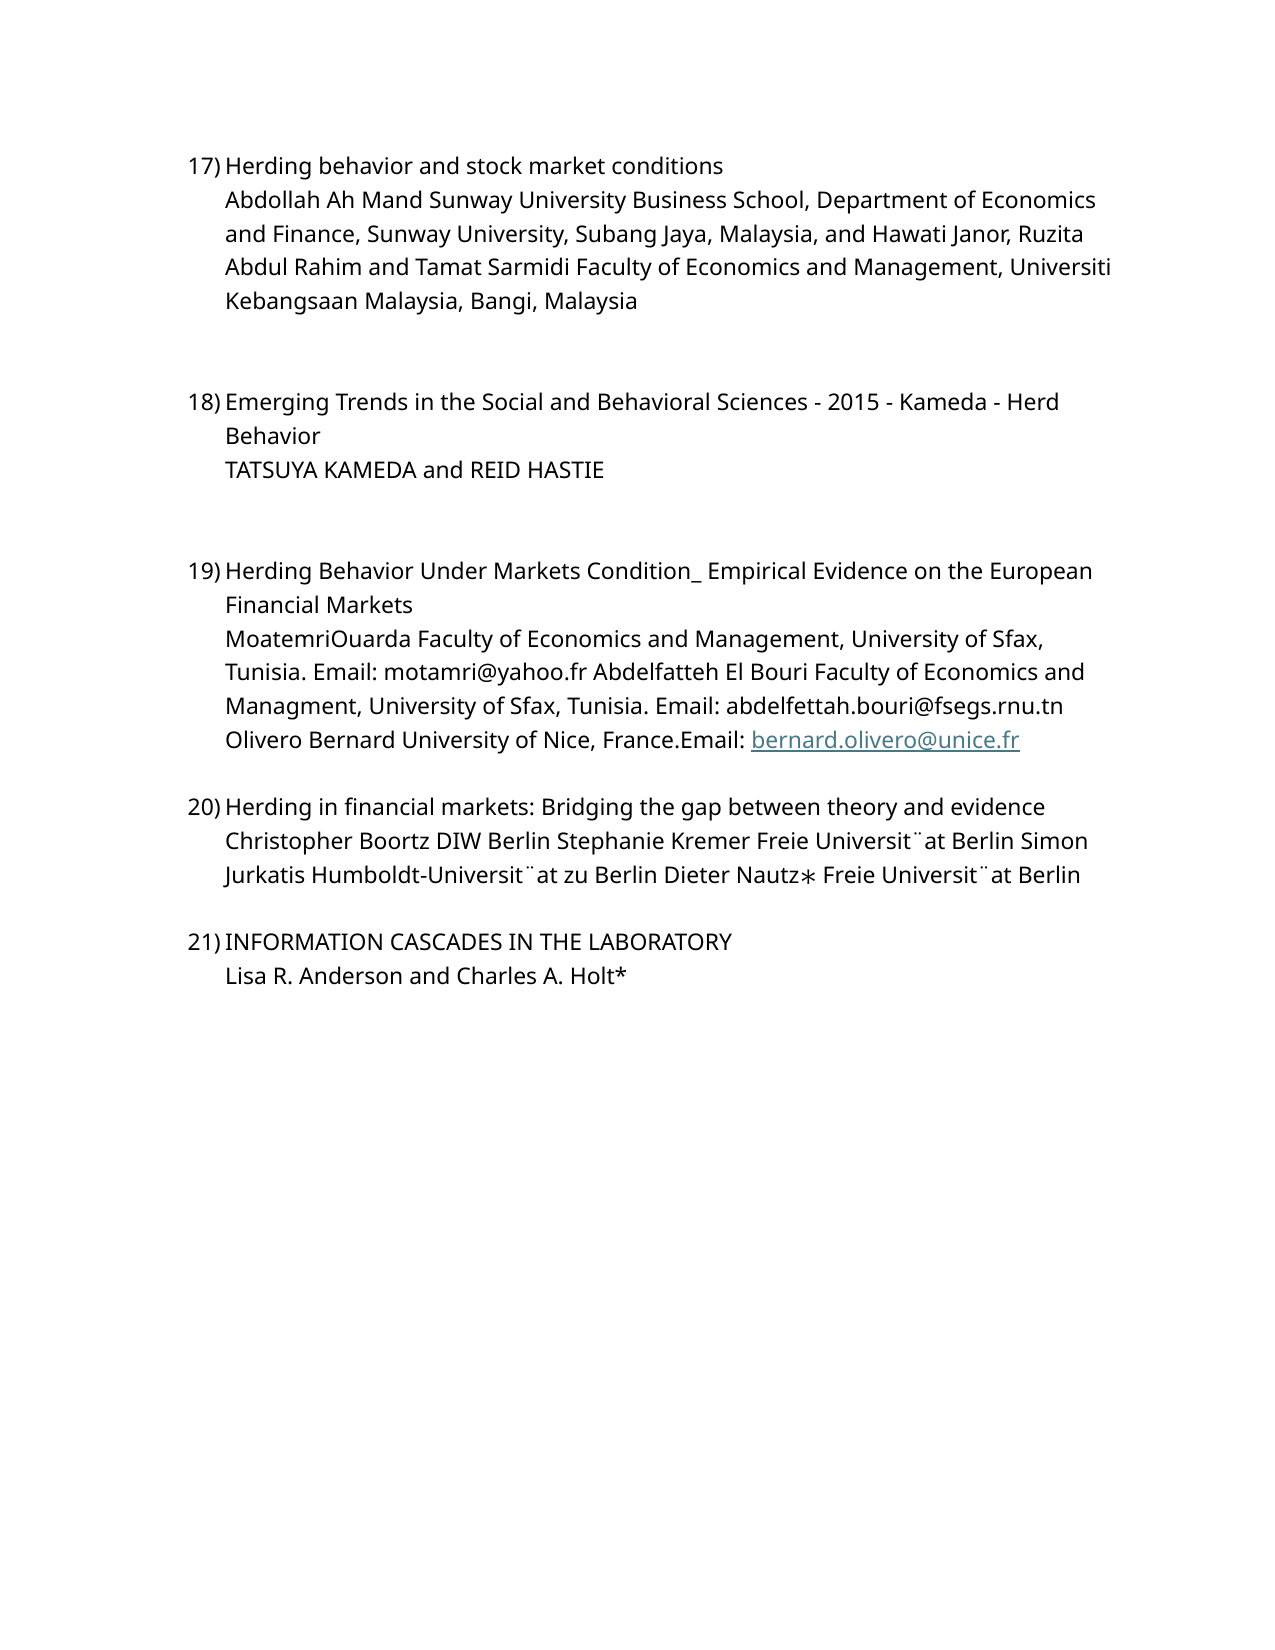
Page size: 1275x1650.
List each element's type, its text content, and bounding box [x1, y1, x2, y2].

list Herding Behavior Under Markets Condition_ Empirical Evidence on the European Financial Markets MoatemriOuarda Faculty of Economics and Management, University of Sfax, Tunisia. Email: motamri@yahoo.fr Abdelfatteh El Bouri Faculty of Economics and Managment, University of Sfax, Tunisia. Email: abdelfettah.bouri@fsegs.rnu.tn Olivero Bernard University of Nice, France.Email: bernard.olivero@unice.fr [187, 555, 1125, 789]
list INFORMATION CASCADES IN THE LABORATORY Lisa R. Anderson and Charles A. Holt* [187, 926, 1125, 991]
list Emerging Trends in the Social and Behavioral Sciences - 2015 - Kameda - Herd Behavior TATSUYA KAMEDA and REID HASTIE [187, 386, 1125, 552]
list Herding behavior and stock market conditions Abdollah Ah Mand Sunway University Business School, Department of Economics and Finance, Sunway University, Subang Jaya, Malaysia, and Hawati Janor, Ruzita Abdul Rahim and Tamat Sarmidi Faculty of Economics and Management, Universiti Kebangsaan Malaysia, Bangi, Malaysia [187, 150, 1125, 384]
list Herding in financial markets: Bridging the gap between theory and evidence Christopher Boortz DIW Berlin Stephanie Kremer Freie Universit¨at Berlin Simon Jurkatis Humboldt-Universit¨at zu Berlin Dieter Nautz∗ Freie Universit¨at Berlin [187, 791, 1125, 924]
